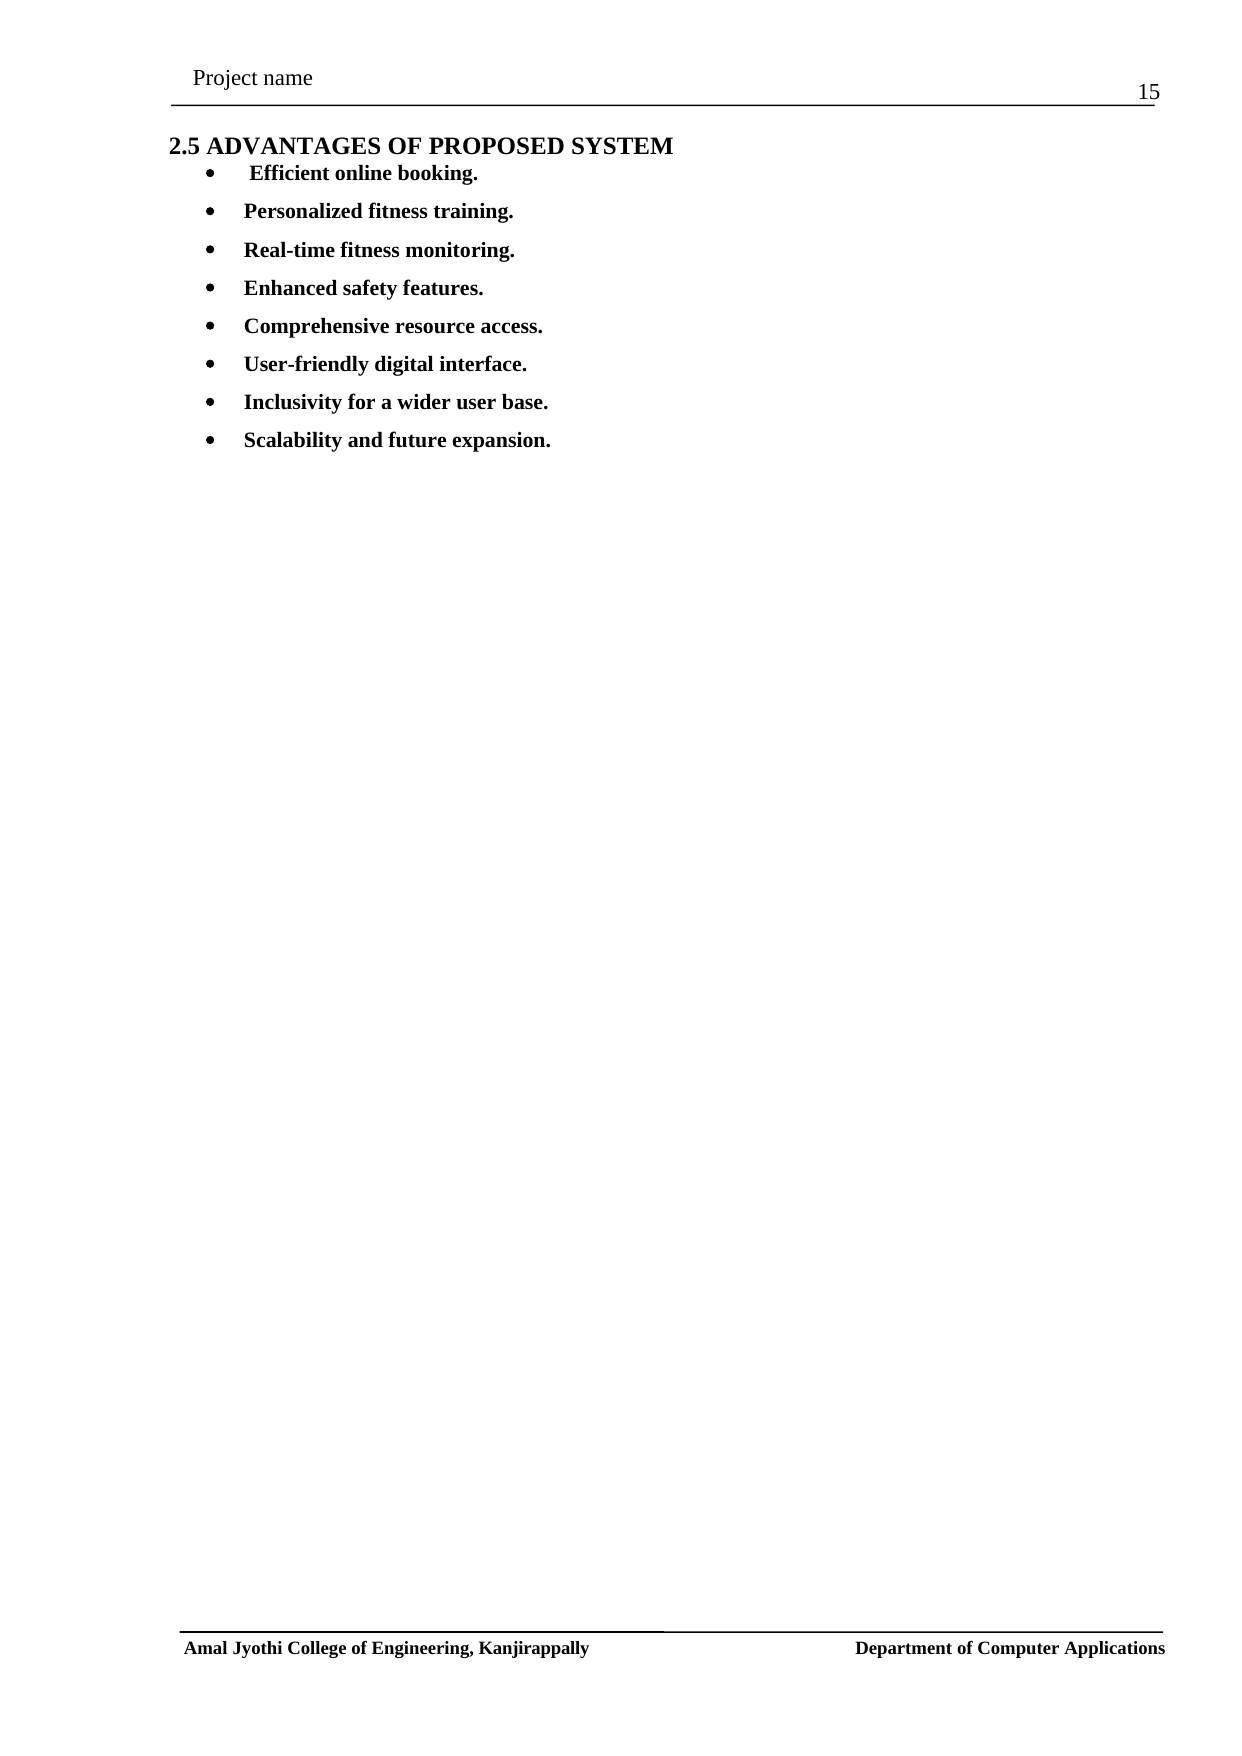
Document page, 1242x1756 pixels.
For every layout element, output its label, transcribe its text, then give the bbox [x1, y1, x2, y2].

list Inclusivity for a wider user base. [206, 389, 1153, 414]
list Comprehensive resource access. [206, 313, 1153, 338]
list User-friendly digital interface. [206, 351, 1153, 376]
subtitle ADVANTAGES OF PROPOSED SYSTEM [169, 131, 1017, 160]
list Personalized fitness training. [206, 198, 1153, 224]
list Scalability and future expansion. [206, 427, 1153, 452]
list Real-time fitness monitoring. [206, 237, 1153, 262]
list Efficient online booking. [206, 160, 1153, 186]
list Enhanced safety features. [206, 275, 1153, 300]
